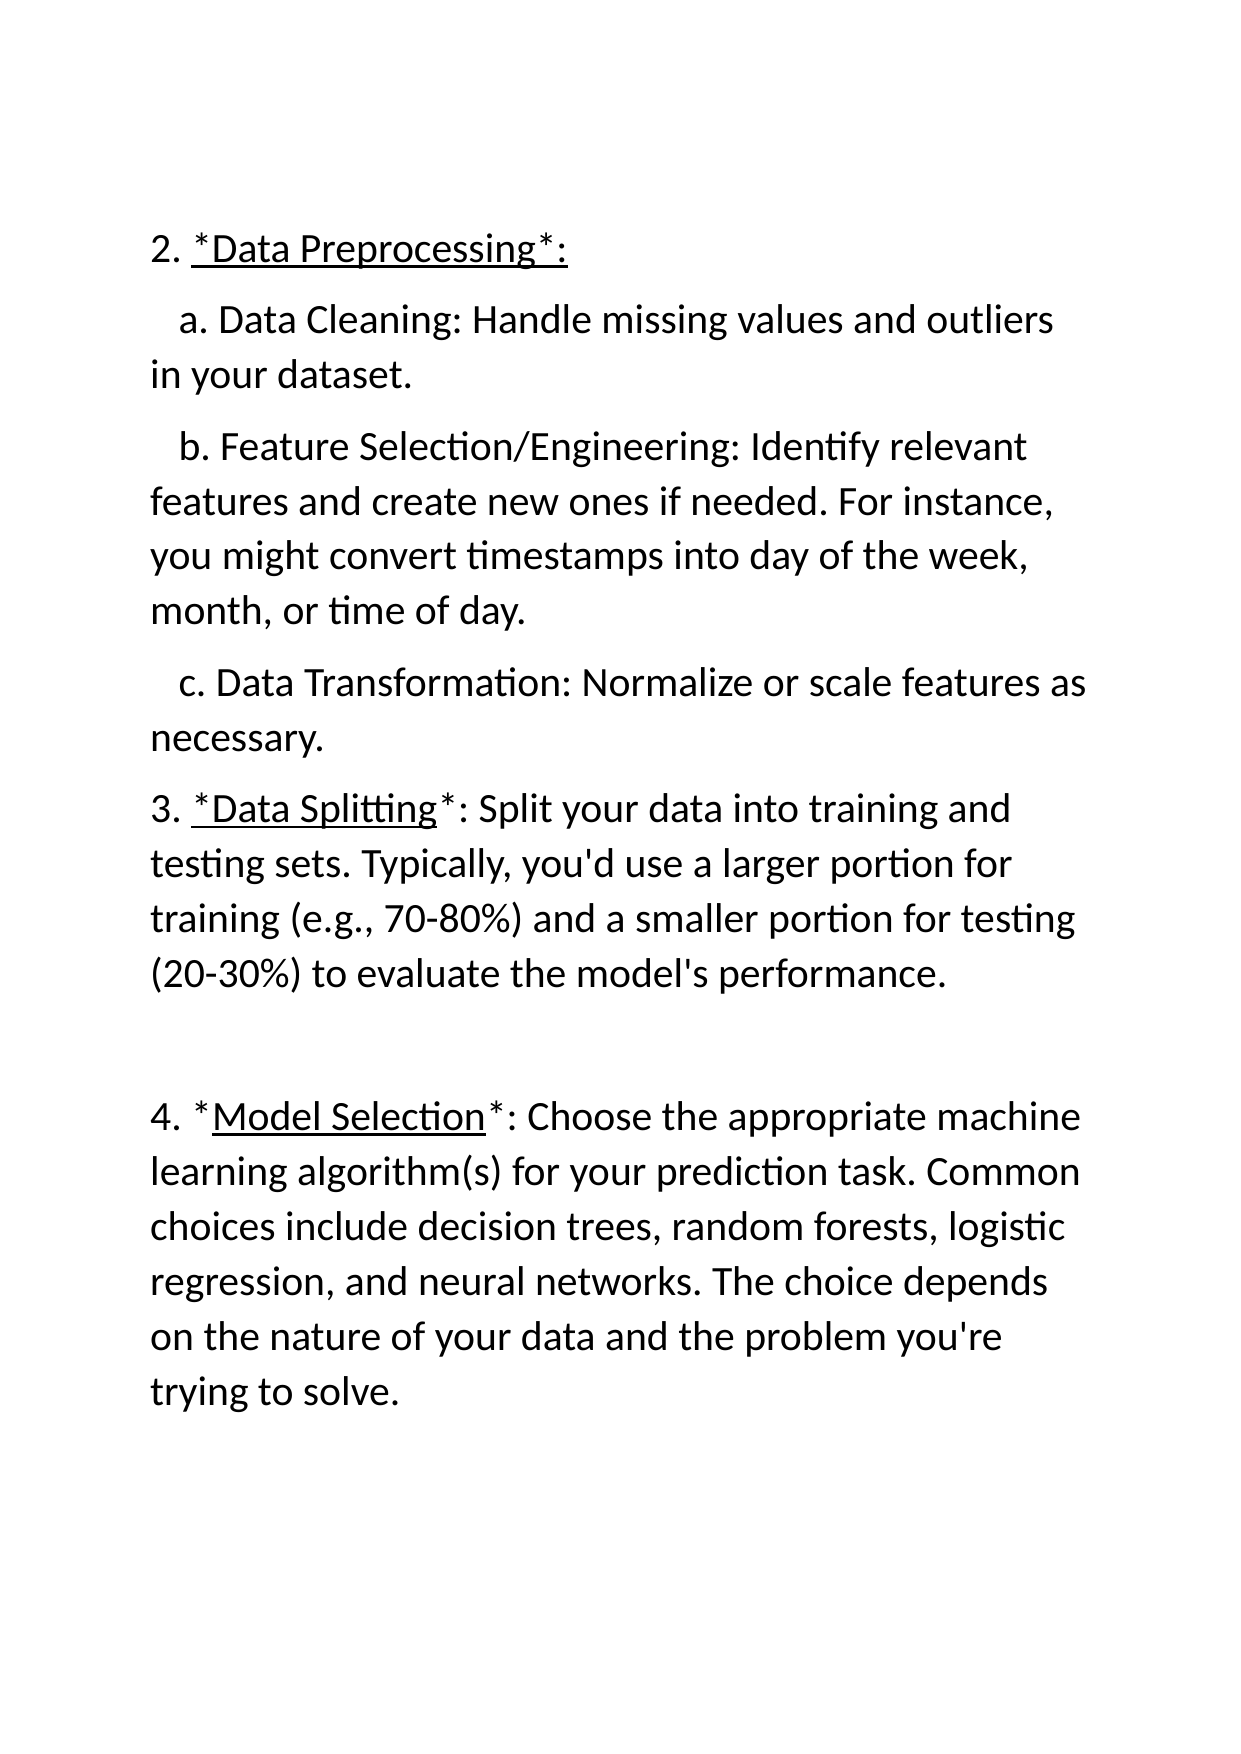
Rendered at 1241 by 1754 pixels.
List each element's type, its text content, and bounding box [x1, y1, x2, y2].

text 3. *Data Splitting*: Split your data into training and testing sets. Typically, you'd use a larger portion for training (e.g., 70-80%) and a smaller portion for testing (20-30%) to evaluate the model's performance. [150, 782, 1090, 998]
text a. Data Cleaning: Handle missing values and outliers in your dataset. [150, 293, 1090, 399]
text 4. *Model Selection*: Choose the appropriate machine learning algorithm(s) for your prediction task. Common choices include decision trees, random forests, logistic regression, and neural networks. The choice depends on the nature of your data and the problem you're trying to solve. [150, 1090, 1090, 1415]
text c. Data Transformation: Normalize or scale features as necessary. [150, 656, 1090, 762]
text 2. *Data Preprocessing*: [150, 222, 1090, 272]
text b. Feature Selection/Engineering: Identify relevant features and create new ones if needed. For instance, you might convert timestamps into day of the week, month, or time of day. [150, 419, 1090, 635]
